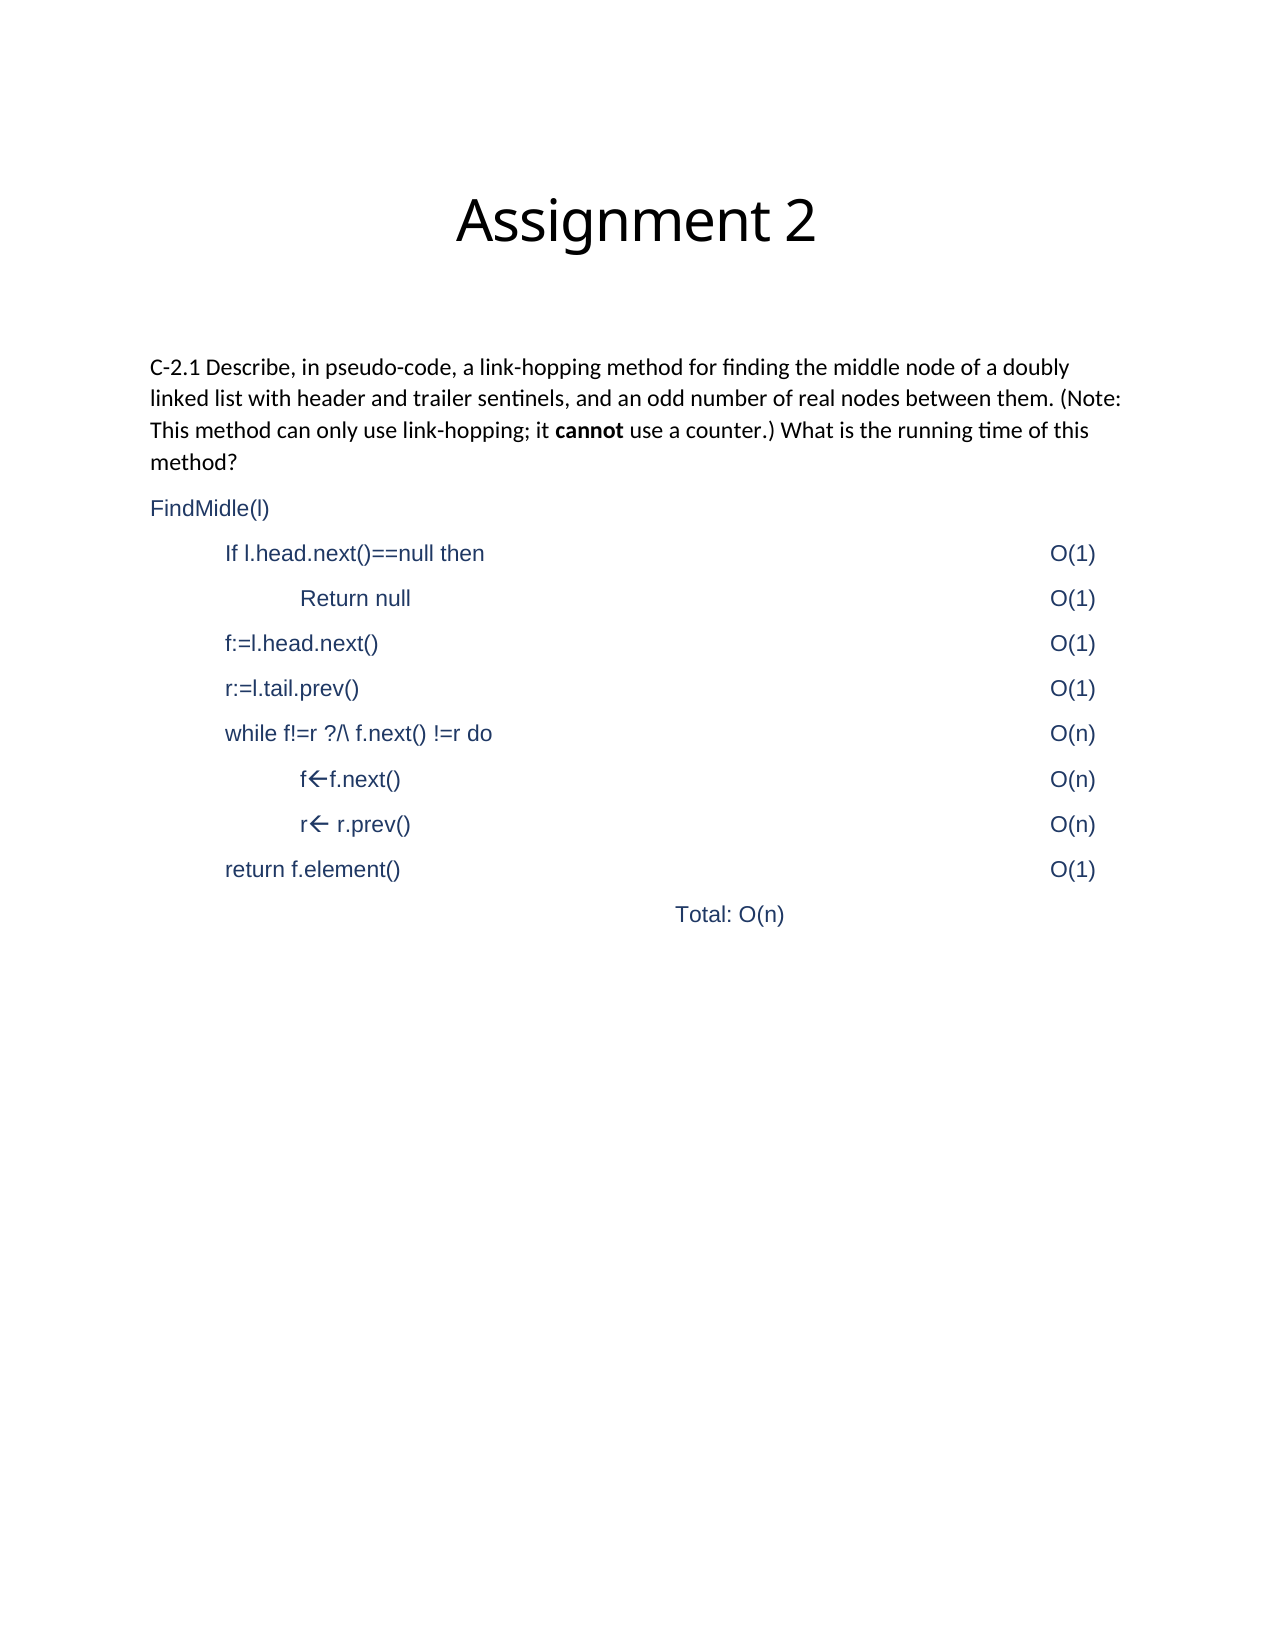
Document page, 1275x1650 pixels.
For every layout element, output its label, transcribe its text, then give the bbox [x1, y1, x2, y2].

text return f.element() O(1) [150, 856, 1125, 882]
text Return null O(1) [150, 585, 1125, 611]
text while f!=r ?/\ f.next() !=r do O(n) [150, 720, 1125, 747]
text If l.head.next()==null then O(1) [150, 540, 1125, 566]
text C-2.1 Describe, in pseudo-code, a link-hopping method for finding the middle node of a doubly linked list with header and trailer sentinels, and an odd number of real nodes between them. (Note: This method can only use link-hopping; it cannot use a counter.) What is the running time of this method? [150, 352, 1125, 476]
text r r.prev() O(n) [150, 811, 1125, 837]
text ff.next() O(n) [150, 766, 1125, 792]
text f:=l.head.next() O(1) [150, 630, 1125, 657]
title Assignment 2 [150, 179, 1125, 258]
text r:=l.tail.prev() O(1) [150, 675, 1125, 702]
text Total: O(n) [150, 901, 1125, 927]
text FindMidle(l) [150, 495, 1125, 521]
